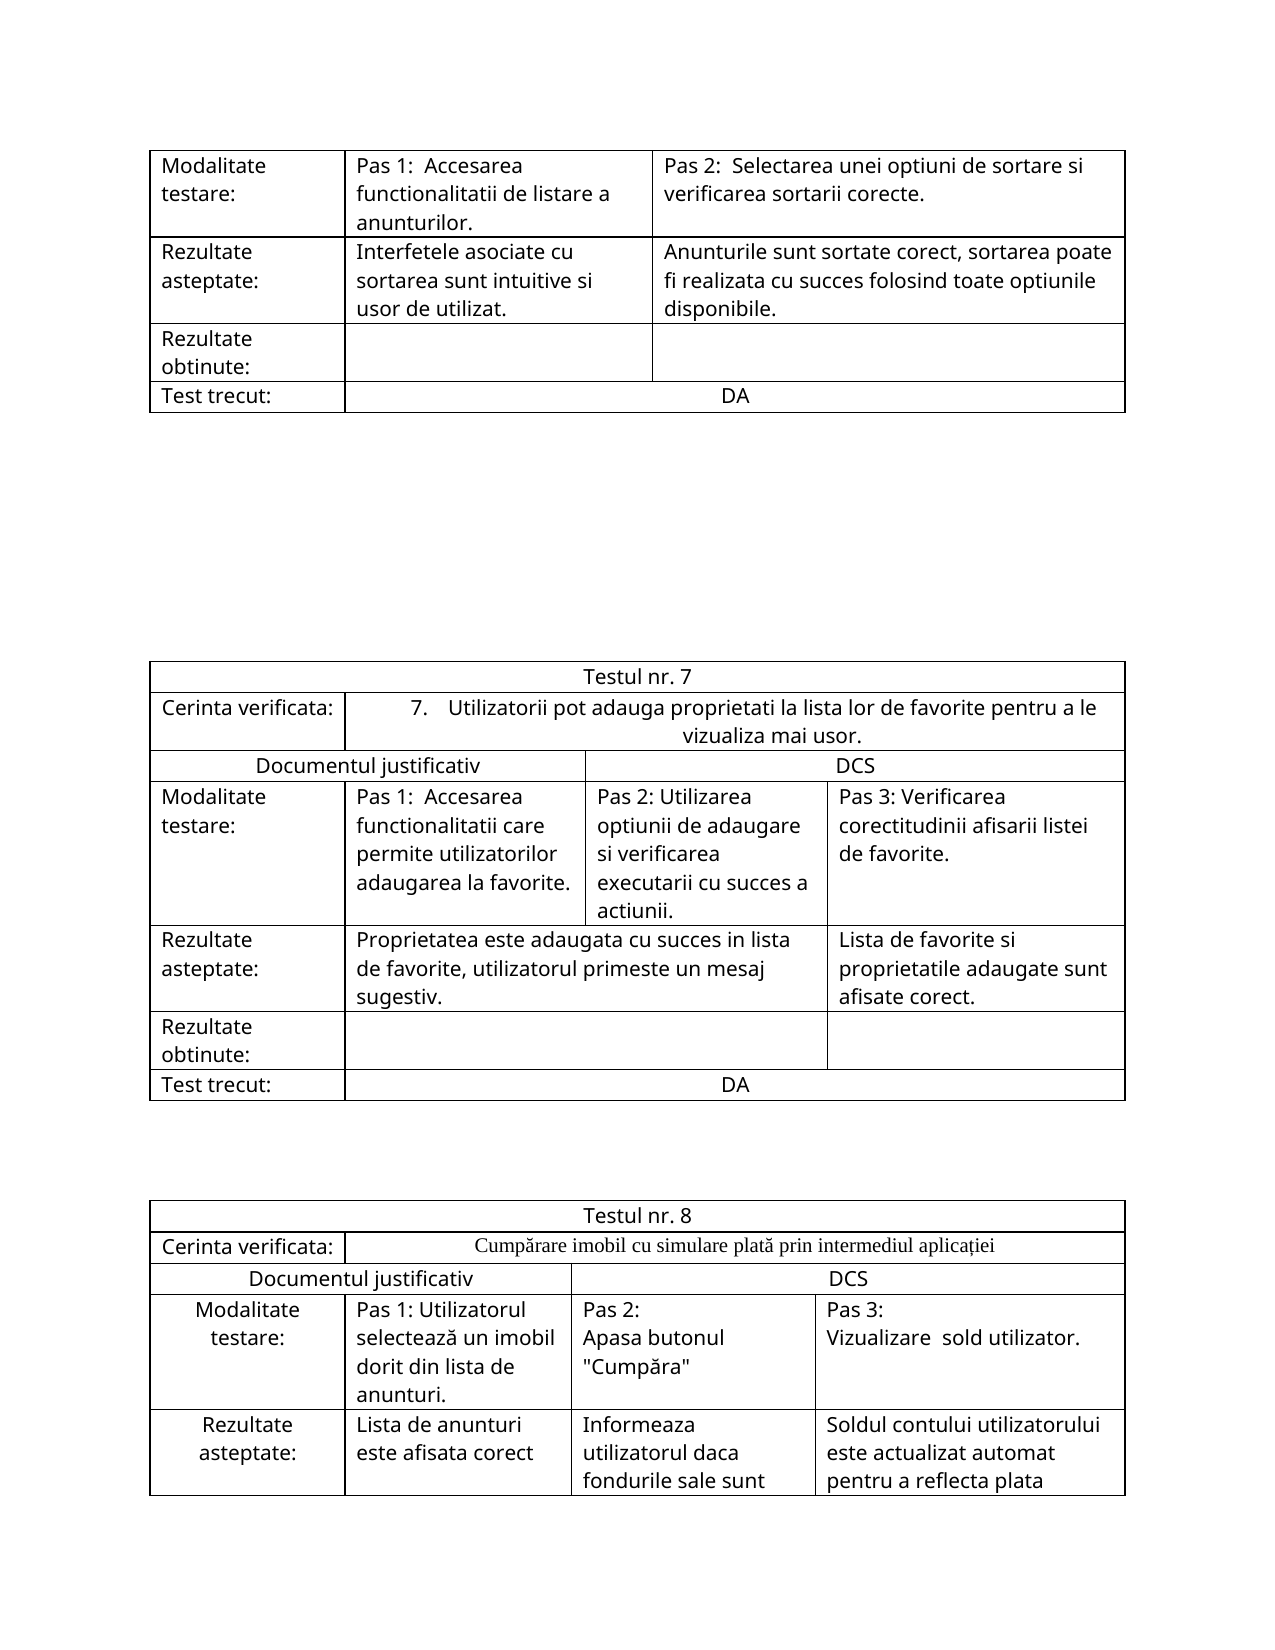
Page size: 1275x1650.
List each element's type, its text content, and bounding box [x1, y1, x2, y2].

table_cell Cerinta verificata: [151, 693, 344, 750]
table_cell Interfetele asociate cu sortarea sunt intuitive si usor de utilizat. [346, 238, 652, 323]
table_cell Pas 2: Selectarea unei optiuni de sortare si verificarea sortarii corecte. [653, 151, 1124, 236]
table_cell Documentul justificativ [151, 1264, 571, 1294]
table_cell Pas 2: Utilizarea optiunii de adaugare si verificarea executarii cu succes a actiunii. [586, 782, 827, 924]
table_cell Utilizatorii pot adauga proprietati la lista lor de favorite pentru a le vizualiza mai usor. [346, 693, 1124, 750]
table_cell Pas 3: Vizualizare sold utilizator. [816, 1295, 1124, 1409]
table_cell Modalitate testare: [151, 1295, 344, 1409]
table_cell Pas 1: Accesarea functionalitatii care permite utilizatorilor adaugarea la favorite. [346, 782, 585, 924]
table_cell Pas 1: Accesarea functionalitatii de listare a anunturilor. [346, 151, 652, 236]
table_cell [346, 1410, 571, 1495]
table_cell DA [346, 382, 1124, 412]
table_cell Test trecut: [151, 382, 344, 412]
table_cell Rezultate asteptate: [151, 926, 344, 1011]
table_cell DCS [572, 1264, 1124, 1294]
table_header Testul nr. 7 [151, 662, 1124, 692]
table_cell Anunturile sunt sortate corect, sortarea poate fi realizata cu succes folosind toate optiunile disponibile. [653, 238, 1124, 323]
table_cell [346, 324, 652, 381]
table_cell Pas 2: Apasa butonul "Cumpăra" [572, 1295, 815, 1409]
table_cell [572, 1410, 815, 1495]
table_cell Proprietatea este adaugata cu succes in lista de favorite, utilizatorul primeste un mesaj sugestiv. [346, 926, 827, 1011]
table_cell Documentul justificativ [151, 751, 585, 781]
table_cell Rezultate obtinute: [151, 324, 344, 381]
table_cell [151, 1410, 344, 1495]
table_cell Pas 3: Verificarea corectitudinii afisarii listei de favorite. [828, 782, 1124, 924]
table_cell DCS [586, 751, 1124, 781]
table_cell Modalitate testare: [151, 151, 344, 236]
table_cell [816, 1410, 1124, 1495]
table_cell [653, 324, 1124, 381]
table_cell Rezultate asteptate: [151, 238, 344, 323]
table_cell Pas 1: Utilizatorul selectează un imobil dorit din lista de anunturi. [346, 1295, 571, 1409]
table_cell Test trecut: [151, 1070, 344, 1100]
table_cell DA [346, 1070, 1124, 1100]
table_cell Rezultate obtinute: [151, 1012, 344, 1069]
table_cell [828, 1012, 1124, 1069]
table_header Testul nr. 8 [151, 1201, 1124, 1231]
table_cell Modalitate testare: [151, 782, 344, 924]
table_cell Cumpărare imobil cu simulare plată prin intermediul aplicației [346, 1233, 1124, 1263]
table_cell [346, 1012, 827, 1069]
table_cell Cerinta verificata: [151, 1233, 344, 1263]
table_cell Lista de favorite si proprietatile adaugate sunt afisate corect. [828, 926, 1124, 1011]
